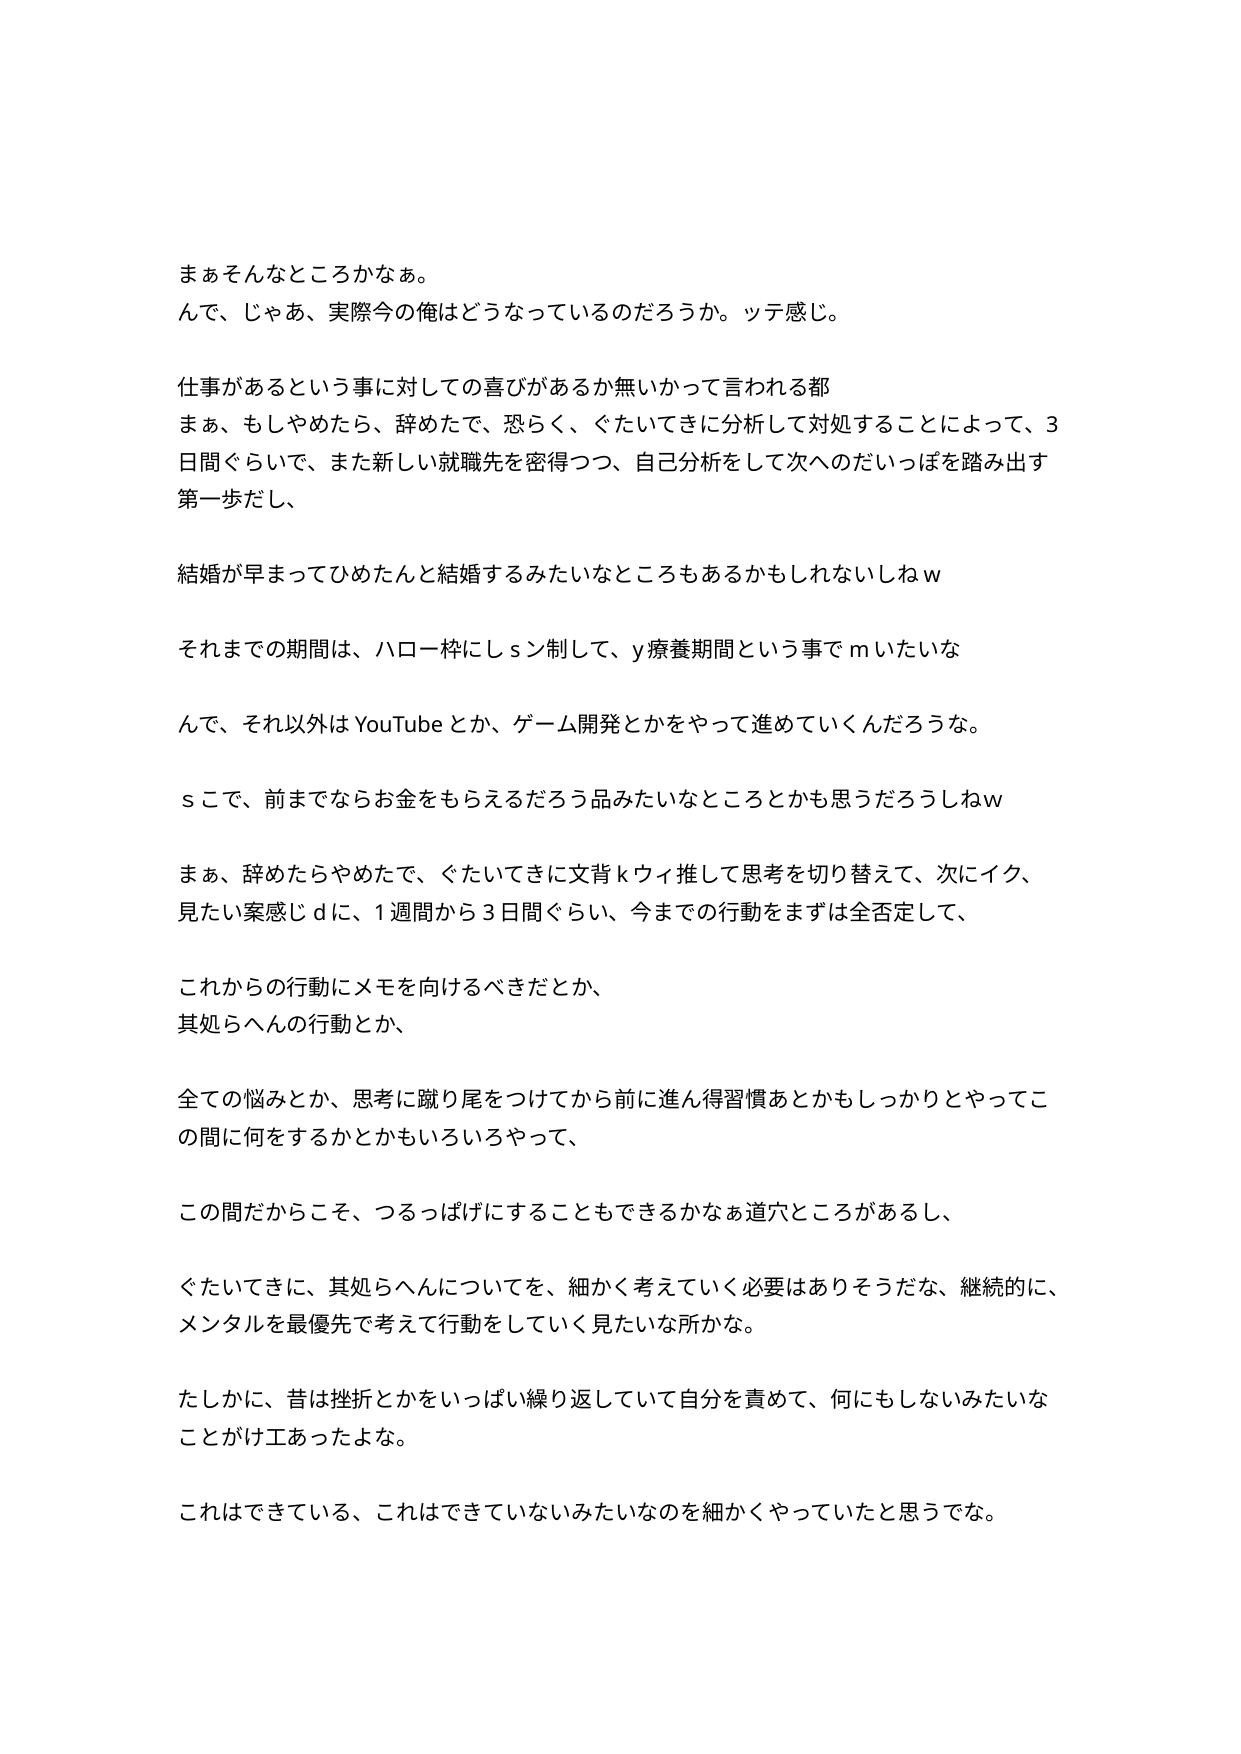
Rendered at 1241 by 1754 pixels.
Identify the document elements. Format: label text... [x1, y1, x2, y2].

text これからの行動にメモを向けるべきだとか、 [177, 967, 1063, 1004]
text 仕事があるという事に対しての喜びがあるか無いかって言われる都 [177, 367, 1063, 404]
text ｓこで、前までならお金をもらえるだろう品みたいなところとかも思うだろうしねｗ [177, 779, 1063, 817]
text まぁそんなところかなぁ。 [177, 254, 1063, 292]
text この間だからこそ、つるっぱげにすることもできるかなぁ道穴ところがあるし、 [177, 1192, 1063, 1229]
text んで、それ以外はYouTubeとか、ゲーム開発とかをやって進めていくんだろうな。 [177, 704, 1063, 742]
text これはできている、これはできていないみたいなのを細かくやっていたと思うでな。 [177, 1492, 1063, 1529]
text 全ての悩みとか、思考に蹴り尾をつけてから前に進ん得習慣あとかもしっかりとやってこの間に何をするかとかもいろいろやって、 [177, 1079, 1063, 1154]
text ぐたいてきに、其処らへんについてを、細かく考えていく必要はありそうだな、継続的に、メンタルを最優先で考えて行動をしていく見たいな所かな。 [177, 1267, 1063, 1342]
text んで、じゃあ、実際今の俺はどうなっているのだろうか。ッテ感じ。 [177, 292, 1063, 329]
text まぁ、もしやめたら、辞めたで、恐らく、ぐたいてきに分析して対処することによって、3日間ぐらいで、また新しい就職先を密得つつ、自己分析をして次へのだいっぽを踏み出す第一歩だし、 [177, 404, 1063, 517]
text 其処らへんの行動とか、 [177, 1004, 1063, 1042]
text それまでの期間は、ハロー枠にしsン制して、y療養期間という事でmいたいな [177, 629, 1063, 667]
text 結婚が早まってひめたんと結婚するみたいなところもあるかもしれないしねw [177, 554, 1063, 592]
text まぁ、辞めたらやめたで、ぐたいてきに文背kウィ推して思考を切り替えて、次にイク、見たい案感じdに、1週間から3日間ぐらい、今までの行動をまずは全否定して、 [177, 854, 1063, 929]
text たしかに、昔は挫折とかをいっぱい繰り返していて自分を責めて、何にもしないみたいなことがけ工あったよな。 [177, 1379, 1063, 1454]
